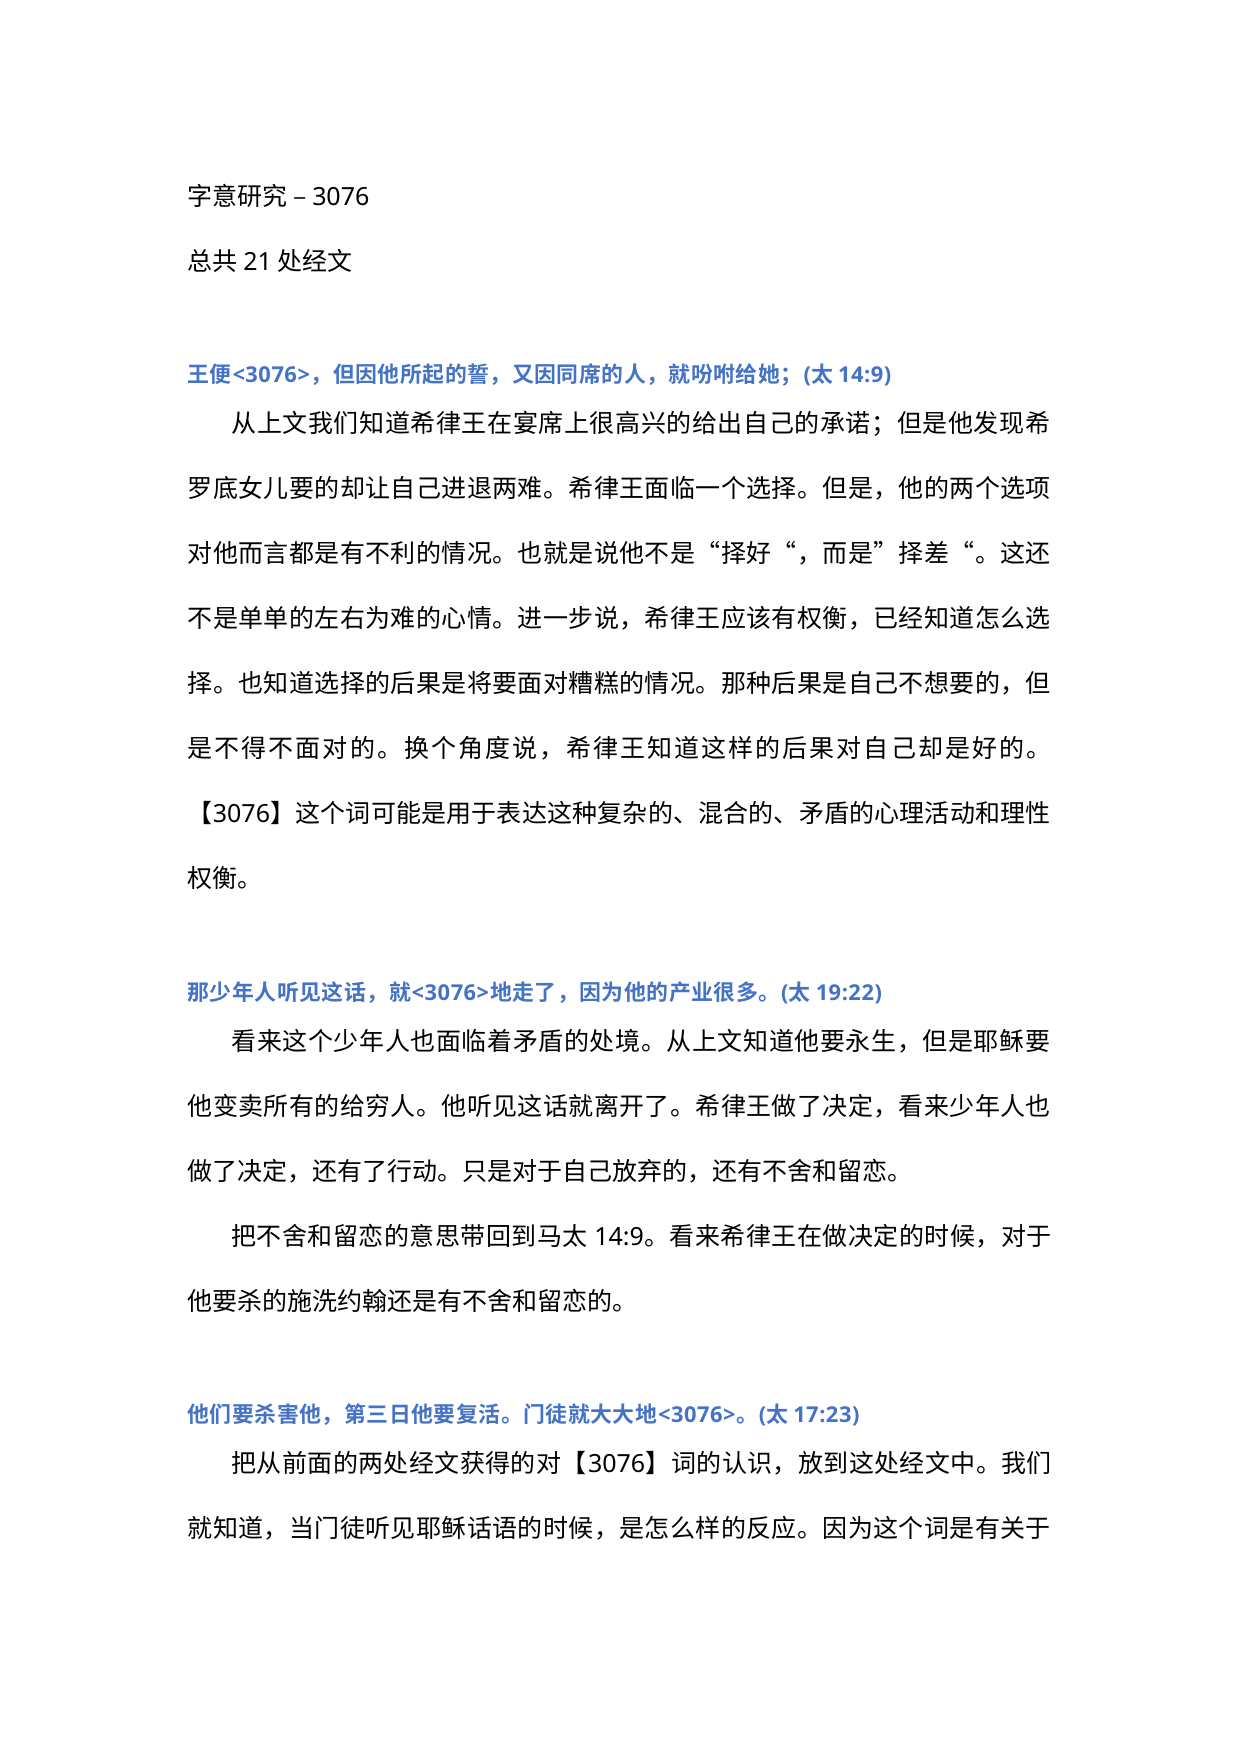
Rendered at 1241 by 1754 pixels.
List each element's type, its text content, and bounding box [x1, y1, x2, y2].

text 他们要杀害他，第三日他要复活。门徒就大大地<3076>。(太17:23) [187, 1397, 1053, 1429]
text 总共 21处经文 [187, 227, 1053, 292]
text 字意研究 – 3076 [187, 162, 1053, 227]
text 看来这个少年人也面临着矛盾的处境。从上文知道他要永生，但是耶稣要他变卖所有的给穷人。他听见这话就离开了。希律王做了决定，看来少年人也做了决定，还有了行动。只是对于自己放弃的，还有不舍和留恋。 [187, 1007, 1053, 1202]
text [187, 1429, 1053, 1559]
text 王便<3076>，但因他所起的誓，又因同席的人，就吩咐给她；(太14:9) [187, 357, 1053, 389]
text 把不舍和留恋的意思带回到马太14:9。看来希律王在做决定的时候，对于他要杀的施洗约翰还是有不舍和留恋的。 [187, 1202, 1053, 1332]
text 从上文我们知道希律王在宴席上很高兴的给出自己的承诺；但是他发现希罗底女儿要的却让自己进退两难。希律王面临一个选择。但是，他的两个选项对他而言都是有不利的情况。也就是说他不是“择好“，而是”择差“。这还不是单单的左右为难的心情。进一步说，希律王应该有权衡，已经知道怎么选择。也知道选择的后果是将要面对糟糕的情况。那种后果是自己不想要的，但是不得不面对的。换个角度说，希律王知道这样的后果对自己却是好的。【3076】这个词可能是用于表达这种复杂的、混合的、矛盾的心理活动和理性权衡。 [187, 389, 1053, 909]
text 那少年人听见这话，就<3076>地走了，因为他的产业很多。(太19:22) [187, 974, 1053, 1007]
